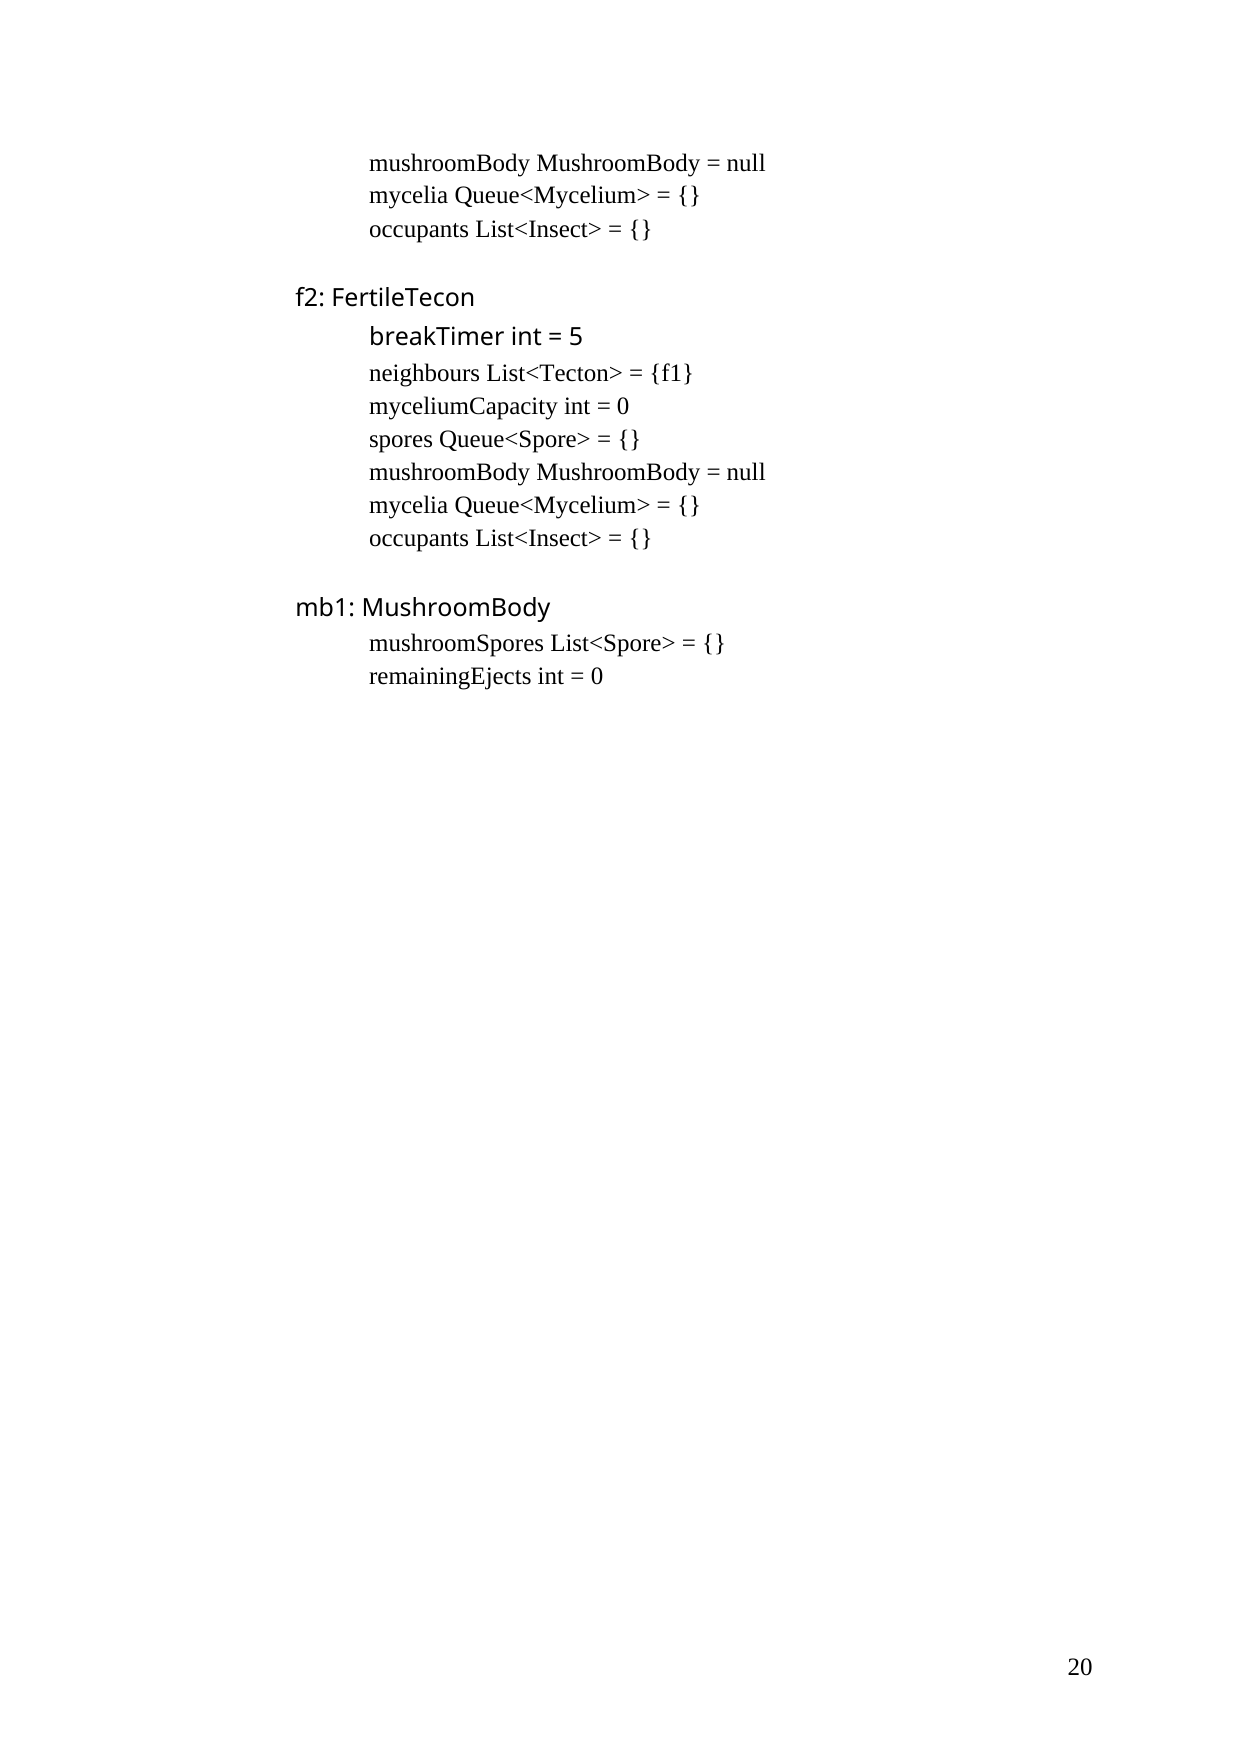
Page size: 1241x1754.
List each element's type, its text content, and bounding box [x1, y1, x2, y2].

text mushroomBody MushroomBody = null [295, 148, 1093, 176]
text breakTimer int = 5 [295, 319, 1093, 353]
text f2: FertileTecon [295, 280, 1093, 314]
text mb1: MushroomBody [295, 589, 1093, 623]
text mycelia Queue<Mycelium> = {} [295, 181, 1093, 209]
text mycelia Queue<Mycelium> = {} [295, 490, 1093, 519]
text myceliumCapacity int = 0 [295, 391, 1093, 420]
text neighbours List<Tecton> = {f1} [295, 358, 1093, 387]
text spores Queue<Spore> = {} [295, 424, 1093, 453]
text mushroomBody MushroomBody = null [295, 457, 1093, 486]
text occupants List<Insect> = {} [295, 214, 1093, 242]
text mushroomSpores List<Spore> = {} [369, 628, 1093, 657]
text remainingEjects int = 0 [369, 661, 1093, 690]
text occupants List<Insect> = {} [295, 523, 1093, 552]
